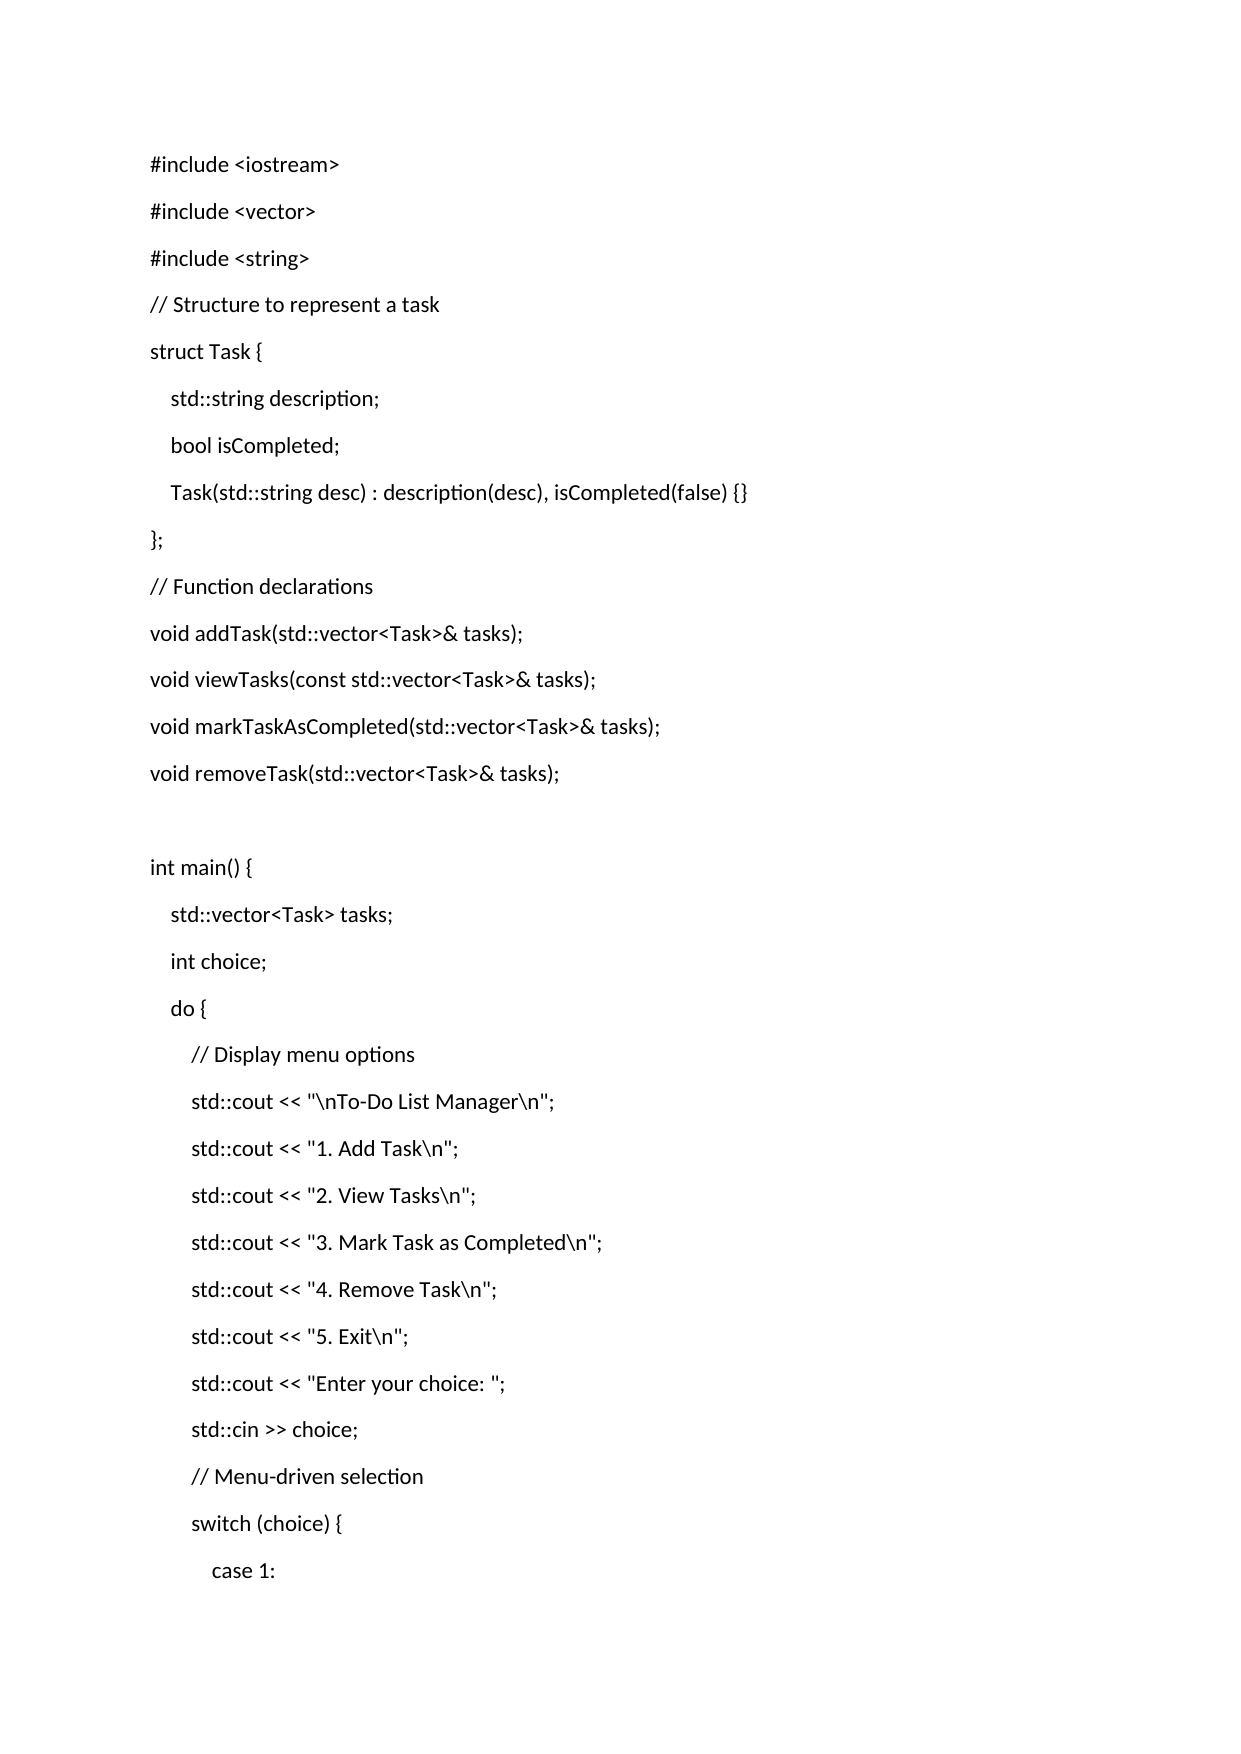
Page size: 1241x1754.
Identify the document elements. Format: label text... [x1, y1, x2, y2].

text }; [150, 525, 1090, 553]
text #include <string> [150, 244, 1090, 272]
text std::cout << "2. View Tasks\n"; [150, 1181, 1090, 1209]
text int main() { [150, 853, 1090, 881]
text std::cout << "1. Add Task\n"; [150, 1134, 1090, 1162]
text bool isCompleted; [150, 431, 1090, 459]
text std::cin >> choice; [150, 1416, 1090, 1444]
text std::cout << "Enter your choice: "; [150, 1369, 1090, 1397]
text // Menu-driven selection [150, 1462, 1090, 1491]
text // Structure to represent a task [150, 291, 1090, 319]
text std::cout << "3. Mark Task as Completed\n"; [150, 1228, 1090, 1256]
text do { [150, 994, 1090, 1022]
text std::string description; [150, 384, 1090, 412]
text // Display menu options [150, 1041, 1090, 1069]
text #include <iostream> [150, 150, 1090, 178]
text std::vector<Task> tasks; [150, 900, 1090, 928]
text void viewTasks(const std::vector<Task>& tasks); [150, 666, 1090, 694]
text std::cout << "4. Remove Task\n"; [150, 1275, 1090, 1303]
text Task(std::string desc) : description(desc), isCompleted(false) {} [150, 478, 1090, 506]
text int choice; [150, 947, 1090, 975]
text // Function declarations [150, 572, 1090, 600]
text case 1: [150, 1556, 1090, 1584]
text struct Task { [150, 337, 1090, 366]
text void addTask(std::vector<Task>& tasks); [150, 619, 1090, 647]
text #include <vector> [150, 197, 1090, 225]
text switch (choice) { [150, 1509, 1090, 1537]
text void markTaskAsCompleted(std::vector<Task>& tasks); [150, 712, 1090, 741]
text std::cout << "5. Exit\n"; [150, 1322, 1090, 1350]
text std::cout << "\nTo-Do List Manager\n"; [150, 1087, 1090, 1116]
text void removeTask(std::vector<Task>& tasks); [150, 759, 1090, 787]
